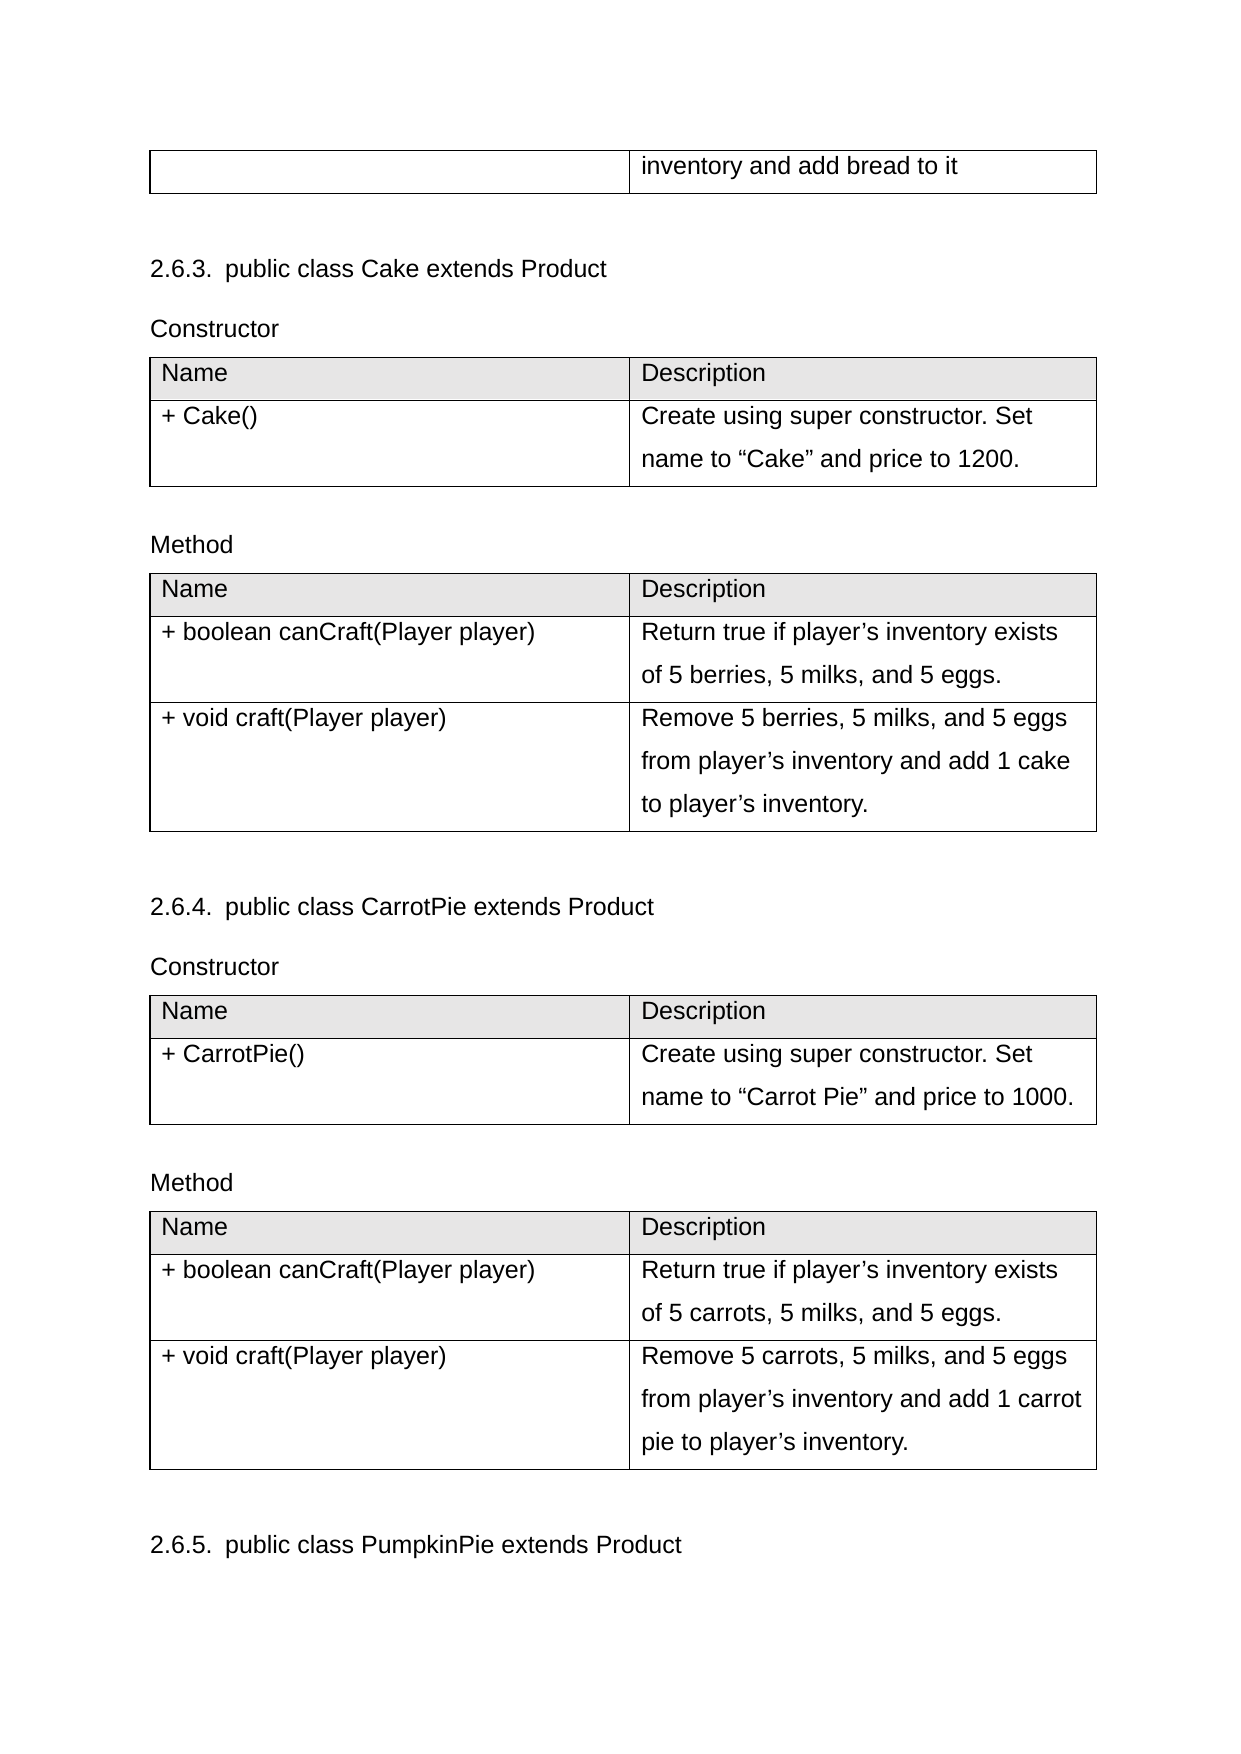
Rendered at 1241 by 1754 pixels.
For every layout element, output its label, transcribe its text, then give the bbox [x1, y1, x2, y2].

list public class Cake extends Product [150, 254, 1090, 282]
table_header Description [630, 358, 1096, 399]
list public class CarrotPie extends Product [150, 892, 1090, 921]
table_cell Remove 5 carrots, 5 milks, and 5 eggs from player’s inventory and add 1 carrot pie to player’s inventory. [630, 1341, 1096, 1469]
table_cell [630, 151, 1096, 193]
table_cell + boolean canCraft(Player player) [151, 617, 629, 702]
text Method [150, 1168, 1090, 1197]
table_header Name [151, 574, 629, 616]
table_header Description [630, 574, 1096, 616]
text Method [150, 530, 1090, 558]
text Constructor [150, 952, 1090, 980]
list public class PumpkinPie extends Product [150, 1530, 1090, 1559]
table_cell Create using super constructor. Set name to “Cake” and price to 1200. [630, 401, 1096, 486]
table_cell + boolean canCraft(Player player) [151, 1255, 629, 1340]
table_header Description [630, 996, 1096, 1038]
text Constructor [150, 313, 1090, 342]
table_header Name [151, 996, 629, 1038]
table_cell + CarrotPie() [151, 1039, 629, 1124]
table_header Name [151, 358, 629, 399]
table_cell Remove 5 berries, 5 milks, and 5 eggs from player’s inventory and add 1 cake to player’s inventory. [630, 703, 1096, 831]
table_header Description [630, 1212, 1096, 1254]
table_cell Create using super constructor. Set name to “Carrot Pie” and price to 1000. [630, 1039, 1096, 1124]
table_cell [151, 151, 629, 193]
table_cell Return true if player’s inventory exists of 5 carrots, 5 milks, and 5 eggs. [630, 1255, 1096, 1340]
table_cell Return true if player’s inventory exists of 5 berries, 5 milks, and 5 eggs. [630, 617, 1096, 702]
table_cell + Cake() [151, 401, 629, 486]
table_cell + void craft(Player player) [151, 1341, 629, 1469]
table_header Name [151, 1212, 629, 1254]
table_cell + void craft(Player player) [151, 703, 629, 831]
